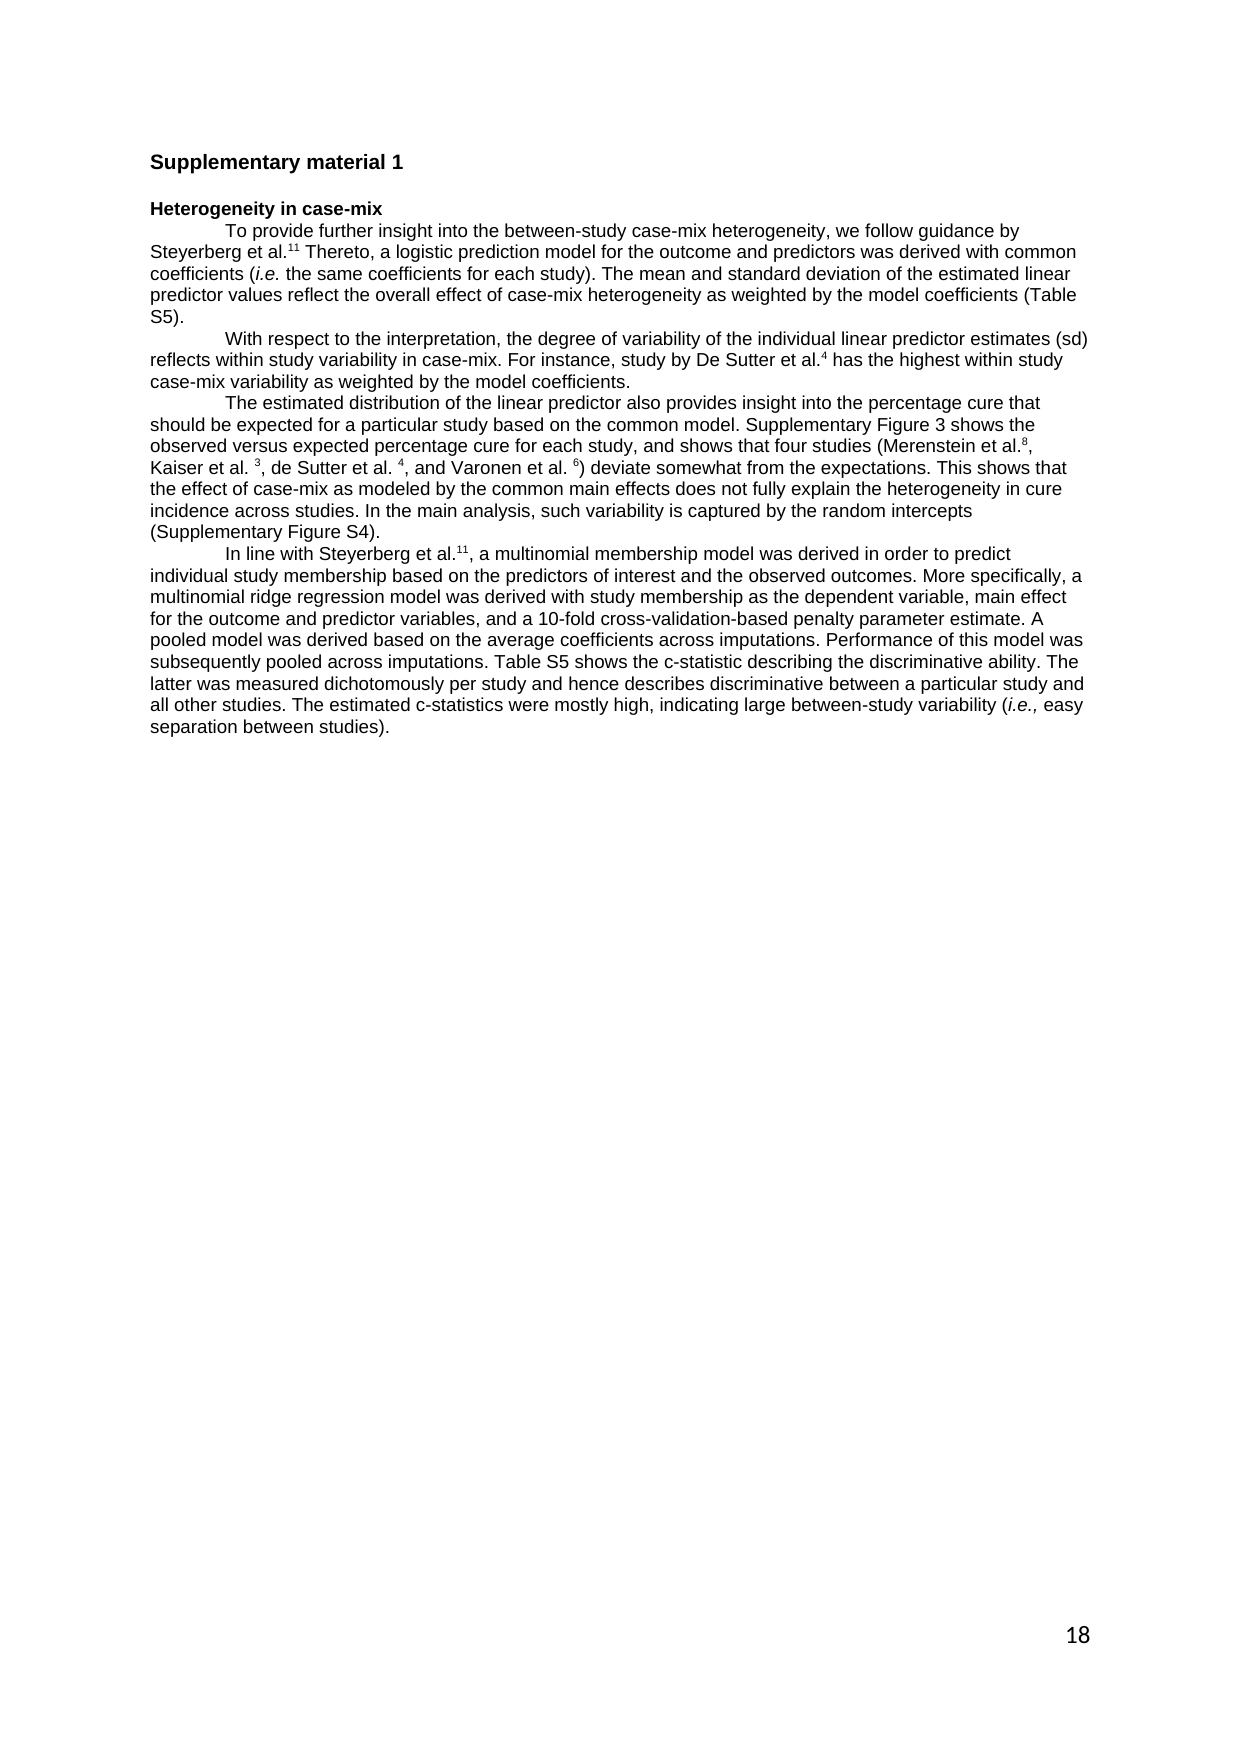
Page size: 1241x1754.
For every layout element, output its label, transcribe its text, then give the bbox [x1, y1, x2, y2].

text Supplementary material 1 [150, 150, 1090, 174]
text Heterogeneity in case-mix [150, 198, 1090, 219]
text With respect to the interpretation, the degree of variability of the individual linear predictor estimates (sd) reflects within study variability in case-mix. For instance, study by De Sutter et al.4 has the highest within study case-mix variability as weighted by the model coefficients. [150, 327, 1090, 392]
text The estimated distribution of the linear predictor also provides insight into the percentage cure that should be expected for a particular study based on the common model. Supplementary Figure 3 shows the observed versus expected percentage cure for each study, and shows that four studies (Merenstein et al.8, Kaiser et al. 3, de Sutter et al. 4, and Varonen et al. 6) deviate somewhat from the expectations. This shows that the effect of case-mix as modeled by the common main effects does not fully explain the heterogeneity in cure incidence across studies. In the main analysis, such variability is captured by the random intercepts (Supplementary Figure S4). [150, 392, 1090, 543]
text In line with Steyerberg et al.11, a multinomial membership model was derived in order to predict individual study membership based on the predictors of interest and the observed outcomes. More specifically, a multinomial ridge regression model was derived with study membership as the dependent variable, main effect for the outcome and predictor variables, and a 10-fold cross-validation-based penalty parameter estimate. A pooled model was derived based on the average coefficients across imputations. Performance of this model was subsequently pooled across imputations. Table S5 shows the c-statistic describing the discriminative ability. The latter was measured dichotomously per study and hence describes discriminative between a particular study and all other studies. The estimated c-statistics were mostly high, indicating large between-study variability (i.e., easy separation between studies). [150, 543, 1090, 737]
text To provide further insight into the between-study case-mix heterogeneity, we follow guidance by Steyerberg et al.11 Thereto, a logistic prediction model for the outcome and predictors was derived with common coefficients (i.e. the same coefficients for each study). The mean and standard deviation of the estimated linear predictor values reflect the overall effect of case-mix heterogeneity as weighted by the model coefficients (Table S5). [150, 219, 1090, 327]
